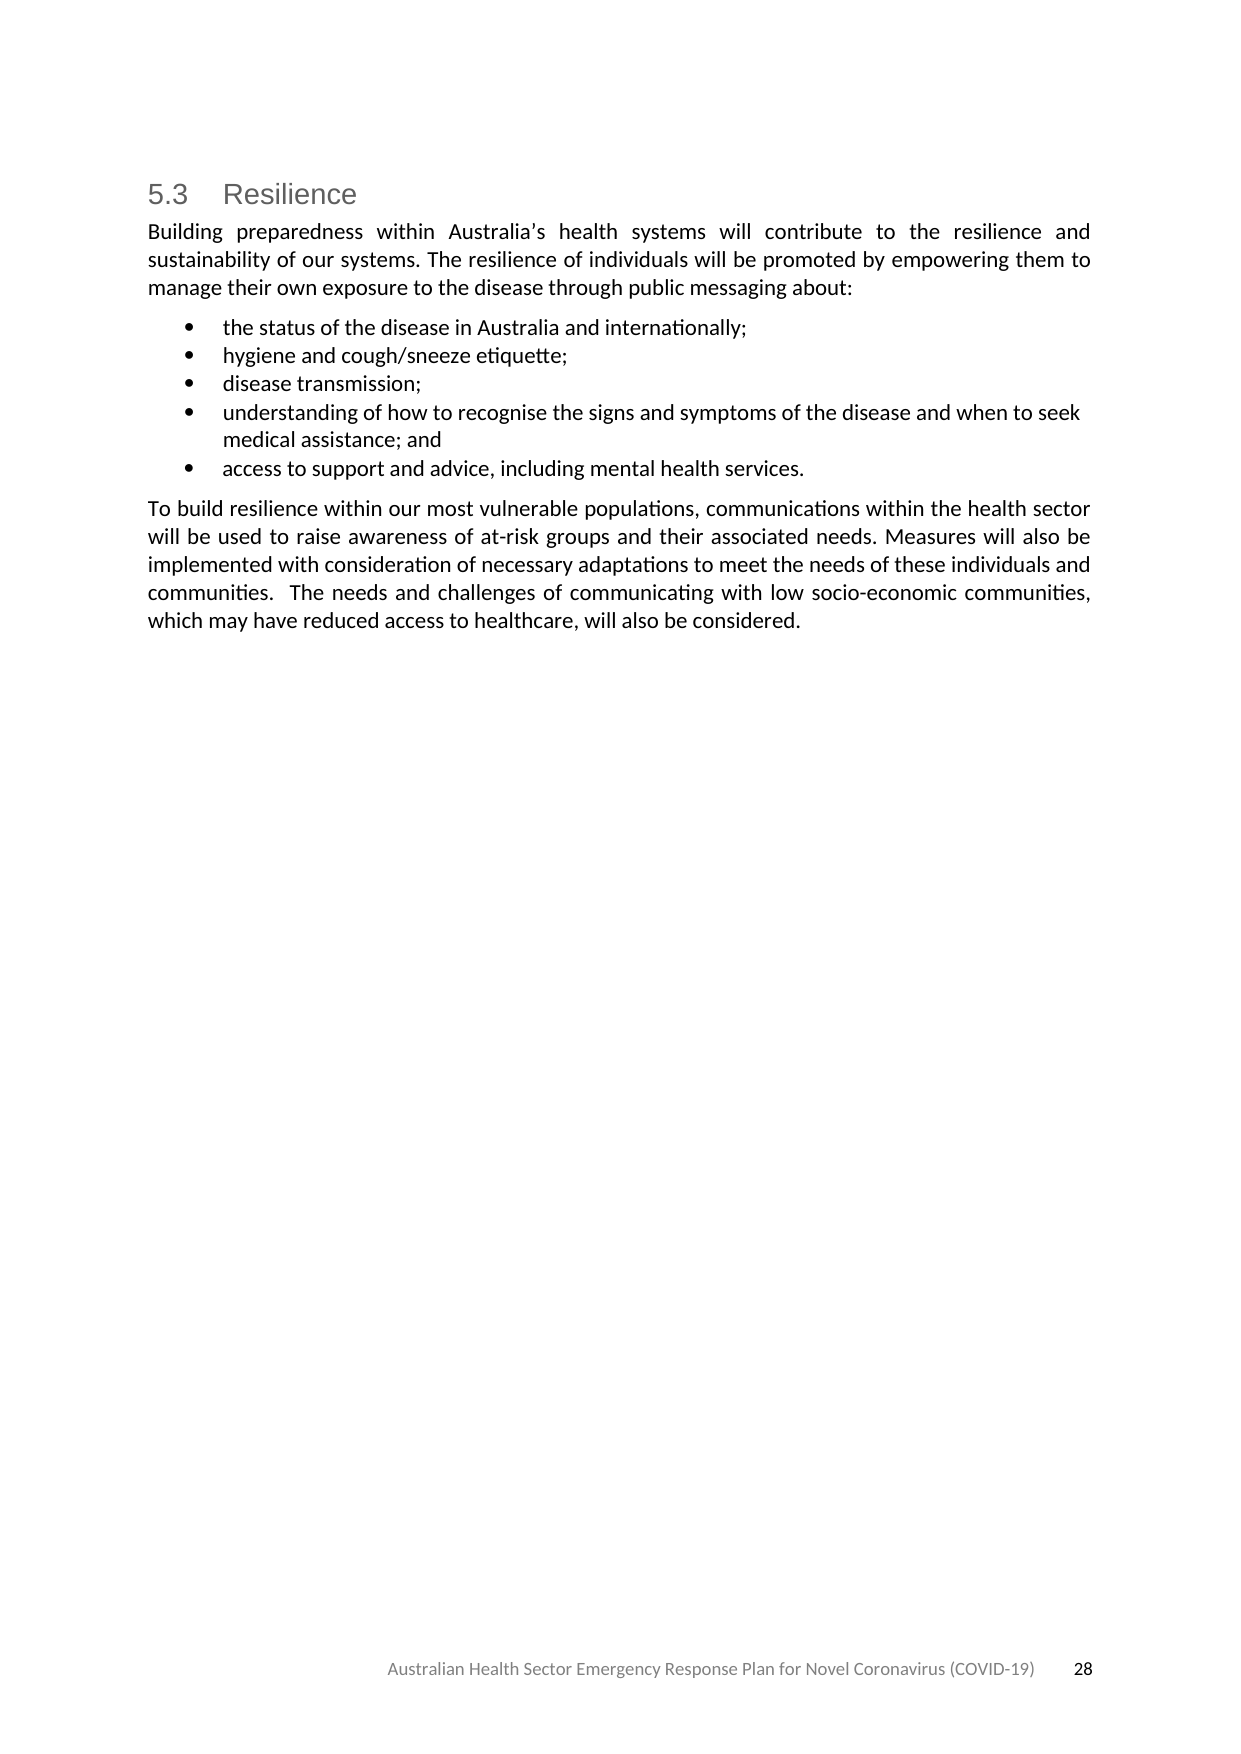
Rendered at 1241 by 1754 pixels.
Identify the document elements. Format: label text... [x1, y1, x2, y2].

text To build resilience within our most vulnerable populations, communications within the health sector will be used to raise awareness of at-risk groups and their associated needs. Measures will also be implemented with consideration of necessary adaptations to meet the needs of these individuals and communities. The needs and challenges of communicating with low socio-economic communities, which may have reduced access to healthcare, will also be considered. [148, 494, 1092, 634]
subtitle 5.3 Resilience [148, 177, 1092, 211]
list access to support and advice, including mental health services. [185, 454, 1092, 482]
list hygiene and cough/sneeze etiquette; [185, 342, 1092, 369]
text Building preparedness within Australia’s health systems will contribute to the resilience and sustainability of our systems. The resilience of individuals will be promoted by empowering them to manage their own exposure to the disease through public messaging about: [148, 217, 1092, 301]
list the status of the disease in Australia and internationally; [185, 313, 1092, 342]
list understanding of how to recognise the signs and symptoms of the disease and when to seek medical assistance; and [185, 398, 1092, 454]
list disease transmission; [185, 369, 1092, 398]
